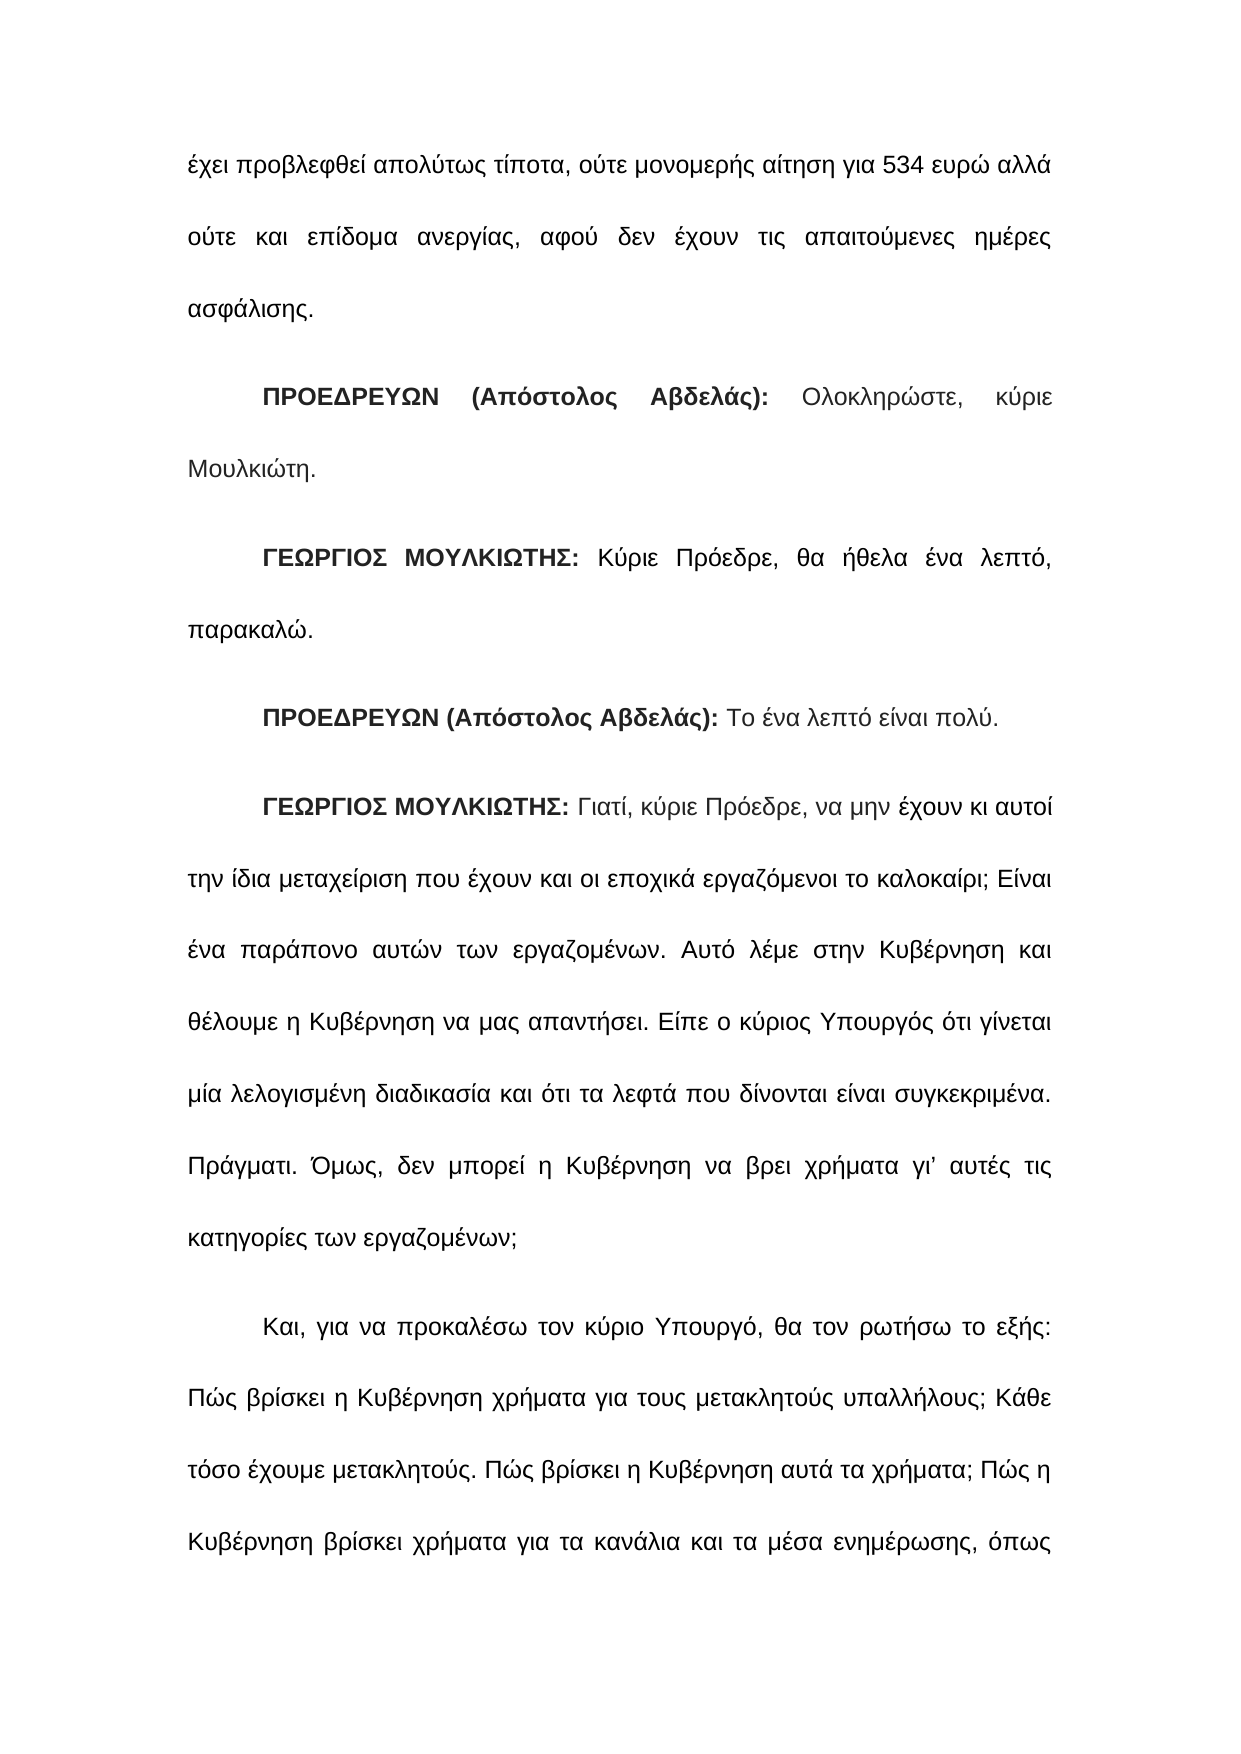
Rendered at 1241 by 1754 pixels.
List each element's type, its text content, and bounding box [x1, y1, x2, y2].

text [187, 150, 1053, 322]
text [187, 1311, 1053, 1556]
text ΠΡΟΕΔΡΕΥΩΝ (Απόστολος Αβδελάς): Το ένα λεπτό είναι πολύ. [187, 703, 1053, 732]
text ΓΕΩΡΓΙΟΣ ΜΟΥΛΚΙΩΤΗΣ: Γιατί, κύριε Πρόεδρε, να μην έχουν κι αυτοί την ίδια μεταχείριση που έχουν και οι εποχικά εργαζόμενοι το καλοκαίρι; Είναι ένα παράπονο αυτών των εργαζομένων. Αυτό λέμε στην Κυβέρνηση και θέλουμε η Κυβέρνηση να μας απαντήσει. Είπε ο κύριος Υπουργός ότι γίνεται μία λελογισμένη διαδικασία και ότι τα λεφτά που δίνονται είναι συγκεκριμένα. Πράγματι. Όμως, δεν μπορεί η Κυβέρνηση να βρει χρήματα γι’ αυτές τις κατηγορίες των εργαζομένων; [187, 792, 1053, 1252]
text ΠΡΟΕΔΡΕΥΩΝ (Απόστολος Αβδελάς): Ολοκληρώστε, κύριε Μουλκιώτη. [187, 382, 1053, 483]
text ΓΕΩΡΓΙΟΣ ΜΟΥΛΚΙΩΤΗΣ: Κύριε Πρόεδρε, θα ήθελα ένα λεπτό, παρακαλώ. [187, 543, 1053, 643]
